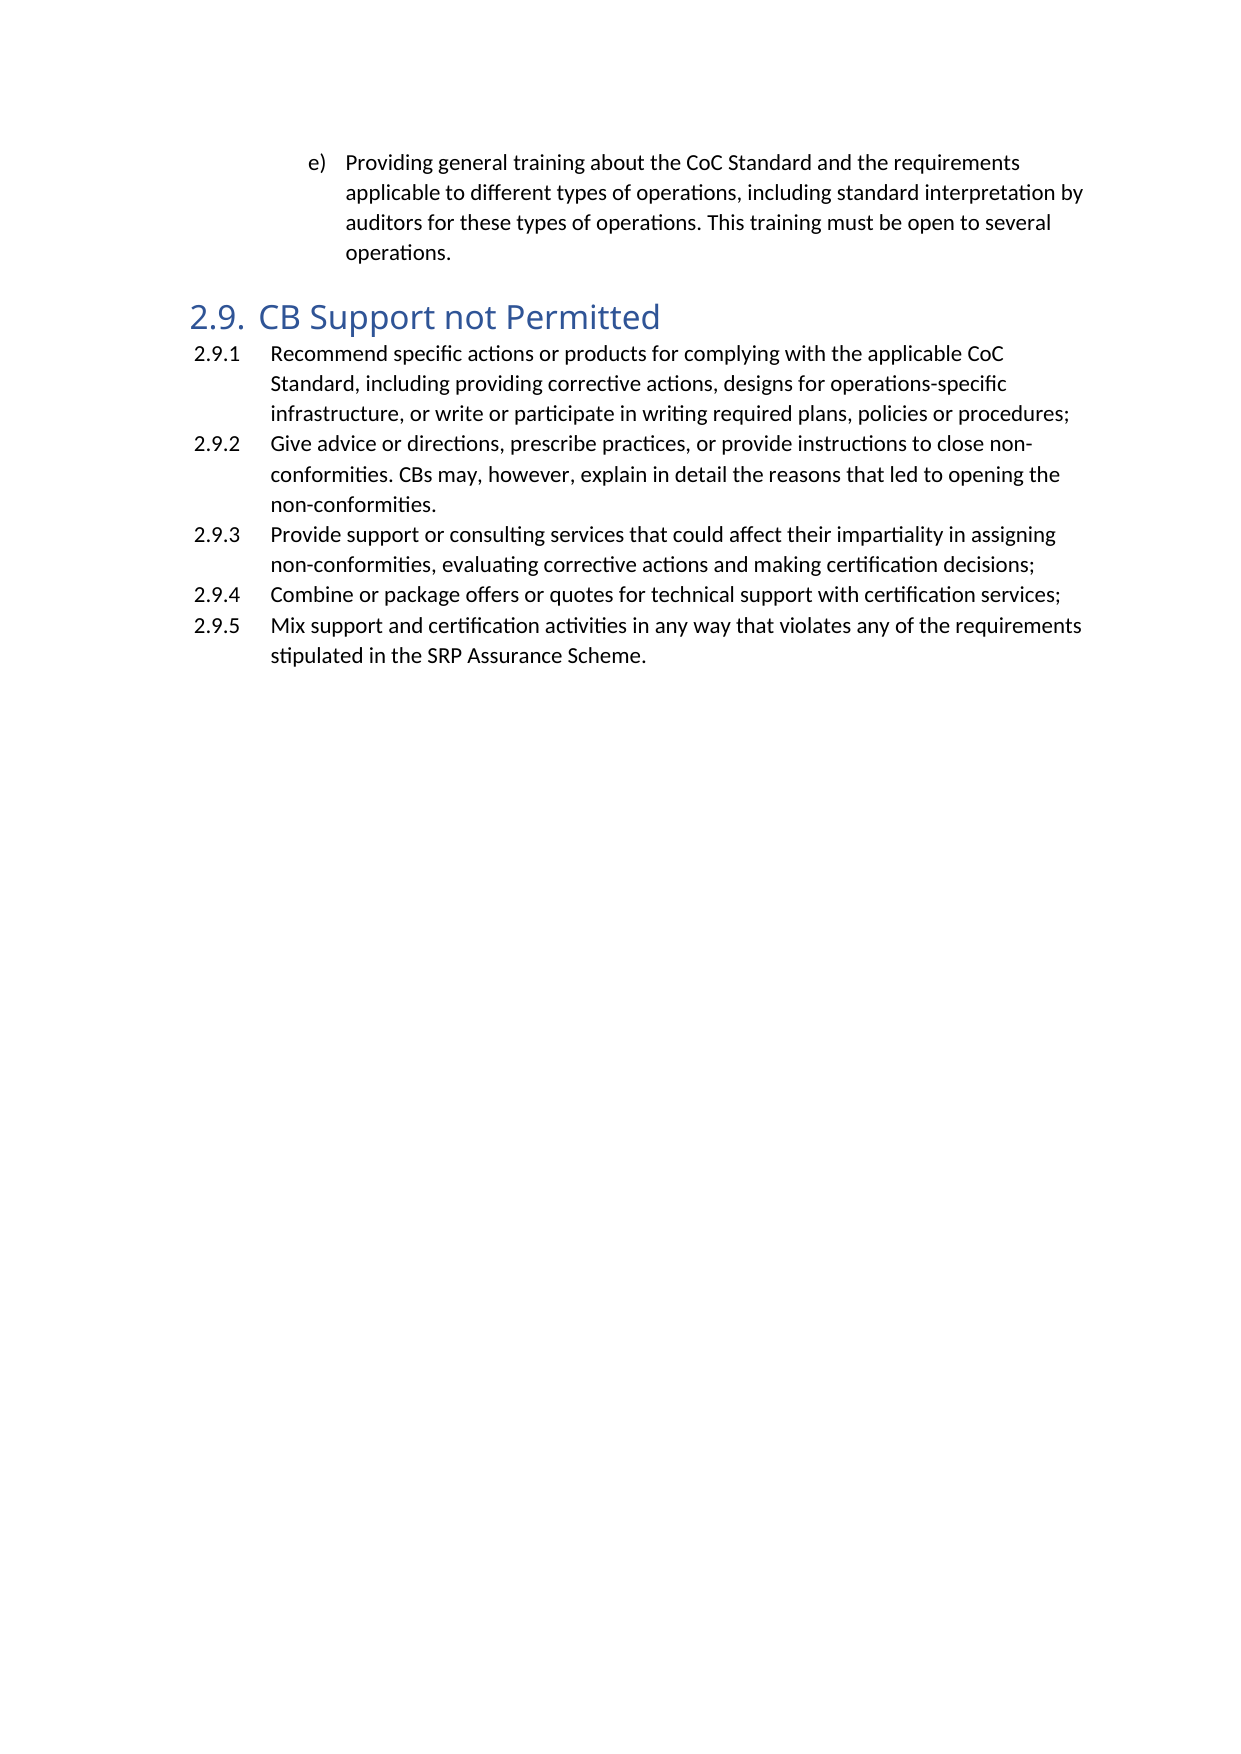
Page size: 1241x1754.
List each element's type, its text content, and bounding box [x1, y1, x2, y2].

subtitle CB Support not Permitted [189, 293, 1093, 339]
list Provide support or consulting services that could affect their impartiality in assigning non-conformities, evaluating corrective actions and making certification decisions; [194, 520, 1093, 578]
list Providing general training about the CoC Standard and the requirements applicable to different types of operations, including standard interpretation by auditors for these types of operations. This training must be open to several operations. [308, 148, 1093, 266]
list Recommend specific actions or products for complying with the applicable CoC Standard, including providing corrective actions, designs for operations-specific infrastructure, or write or participate in writing required plans, policies or procedures; [194, 339, 1093, 427]
list Give advice or directions, prescribe practices, or provide instructions to close non-conformities. CBs may, however, explain in detail the reasons that led to opening the non-conformities. [194, 429, 1093, 518]
list Combine or package offers or quotes for technical support with certification services; [194, 581, 1093, 608]
list Mix support and certification activities in any way that violates any of the requirements stipulated in the SRP Assurance Scheme. [194, 611, 1093, 669]
